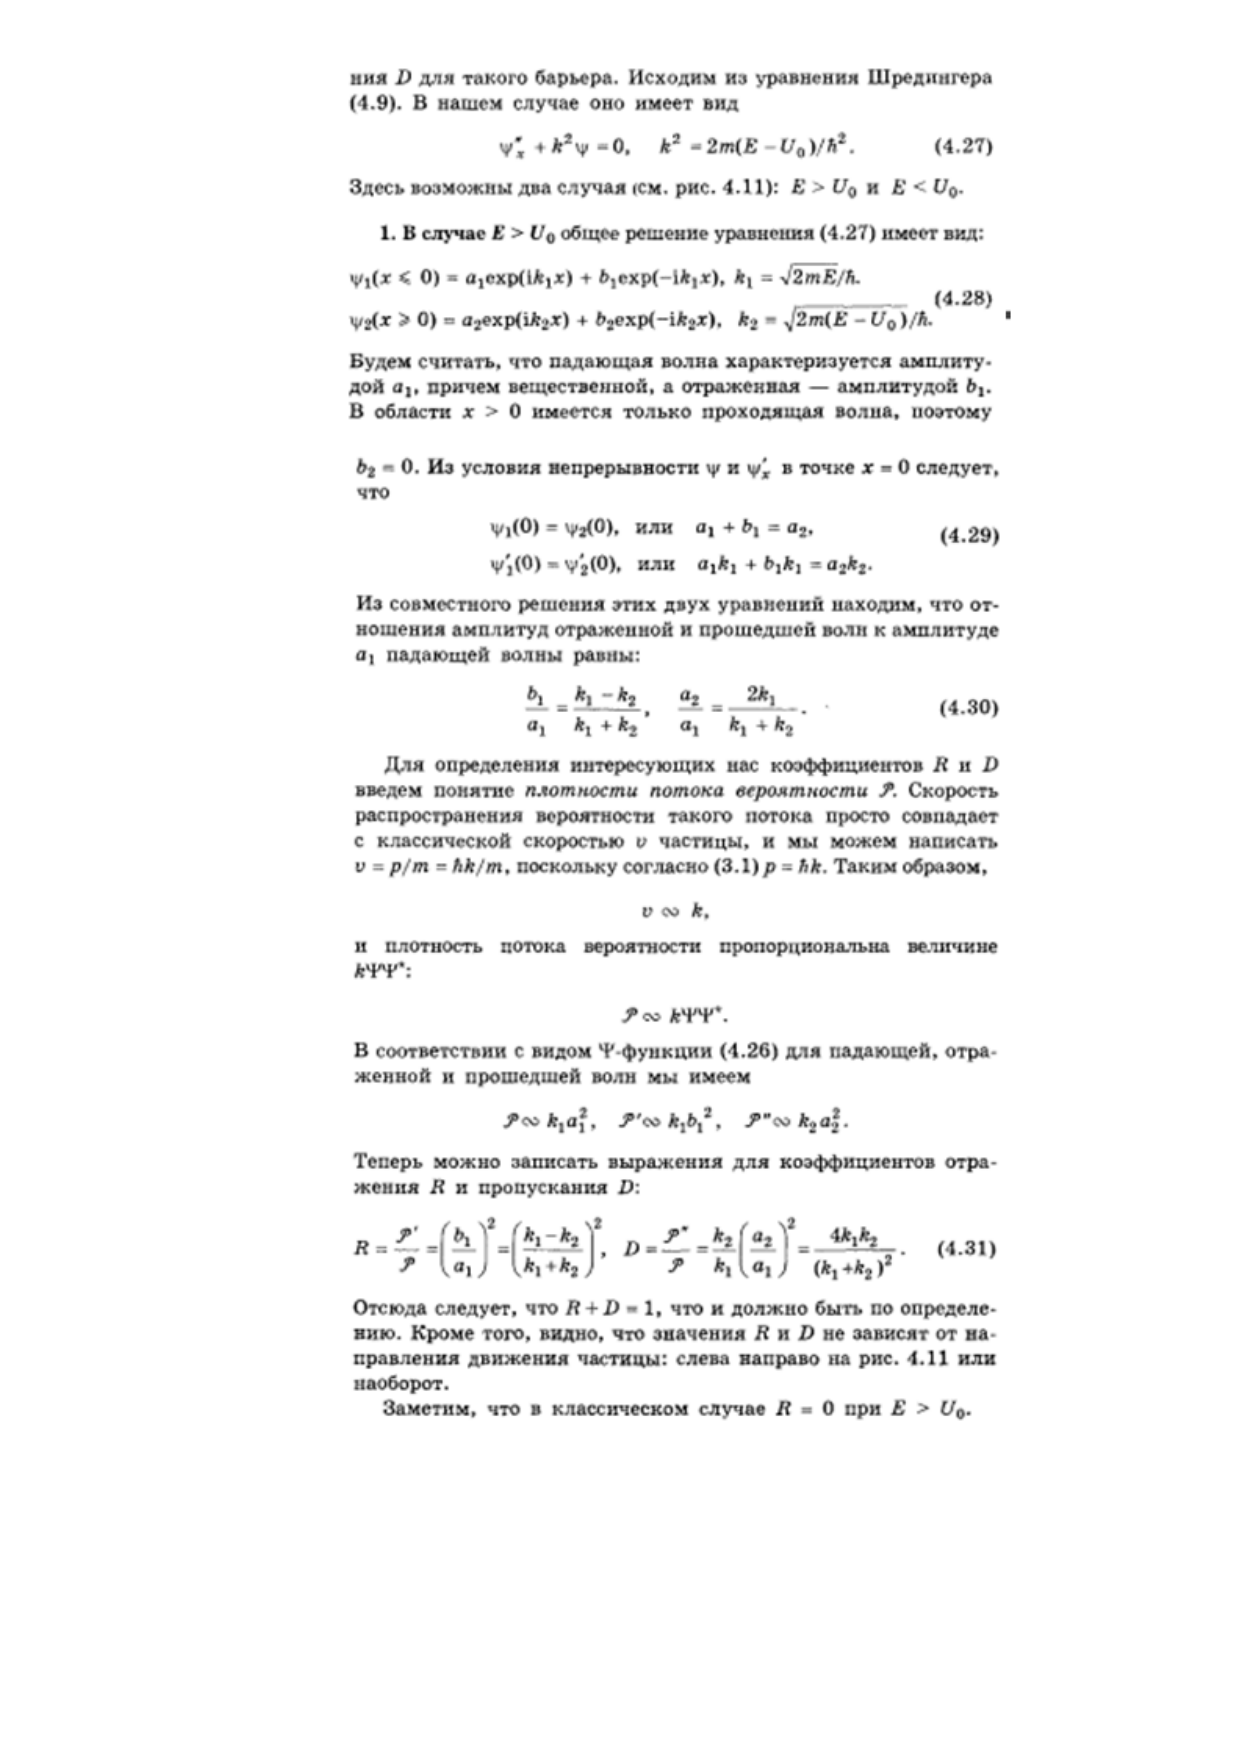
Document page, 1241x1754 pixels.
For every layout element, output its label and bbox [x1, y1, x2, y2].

picture [338, 59, 1014, 1427]
